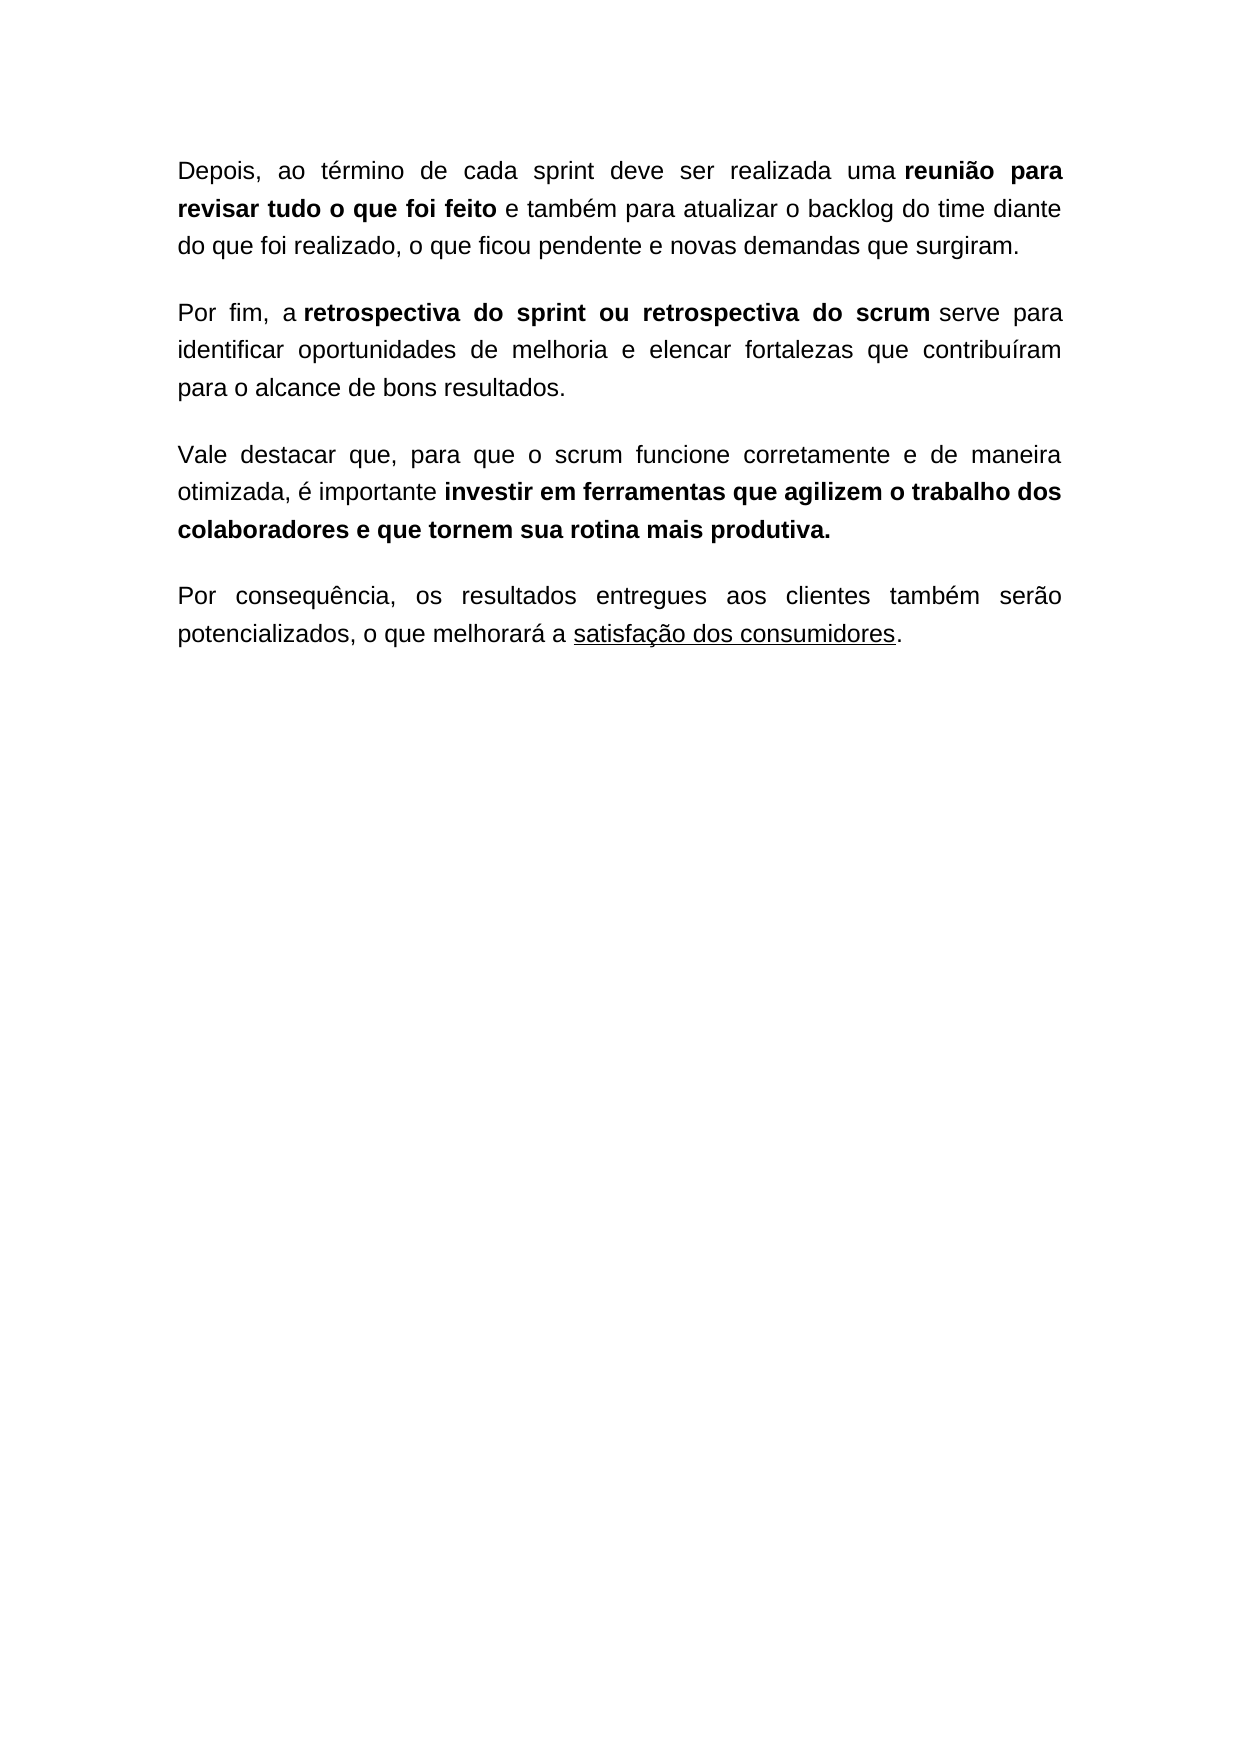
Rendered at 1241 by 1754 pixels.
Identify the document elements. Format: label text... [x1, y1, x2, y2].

text Por consequência, os resultados entregues aos clientes também serão potencializados, o que melhorará a satisfação dos consumidores. [177, 573, 1063, 648]
text Depois, ao término de cada sprint deve ser realizada uma reunião para revisar tudo o que foi feito e também para atualizar o backlog do time diante do que foi realizado, o que ficou pendente e novas demandas que surgiram. [177, 148, 1063, 260]
text Por fim, a retrospectiva do sprint ou retrospectiva do scrum serve para identificar oportunidades de melhoria e elencar fortalezas que contribuíram para o alcance de bons resultados. [177, 289, 1063, 402]
text Vale destacar que, para que o scrum funcione corretamente e de maneira otimizada, é importante investir em ferramentas que agilizem o trabalho dos colaboradores e que tornem sua rotina mais produtiva. [177, 431, 1063, 543]
